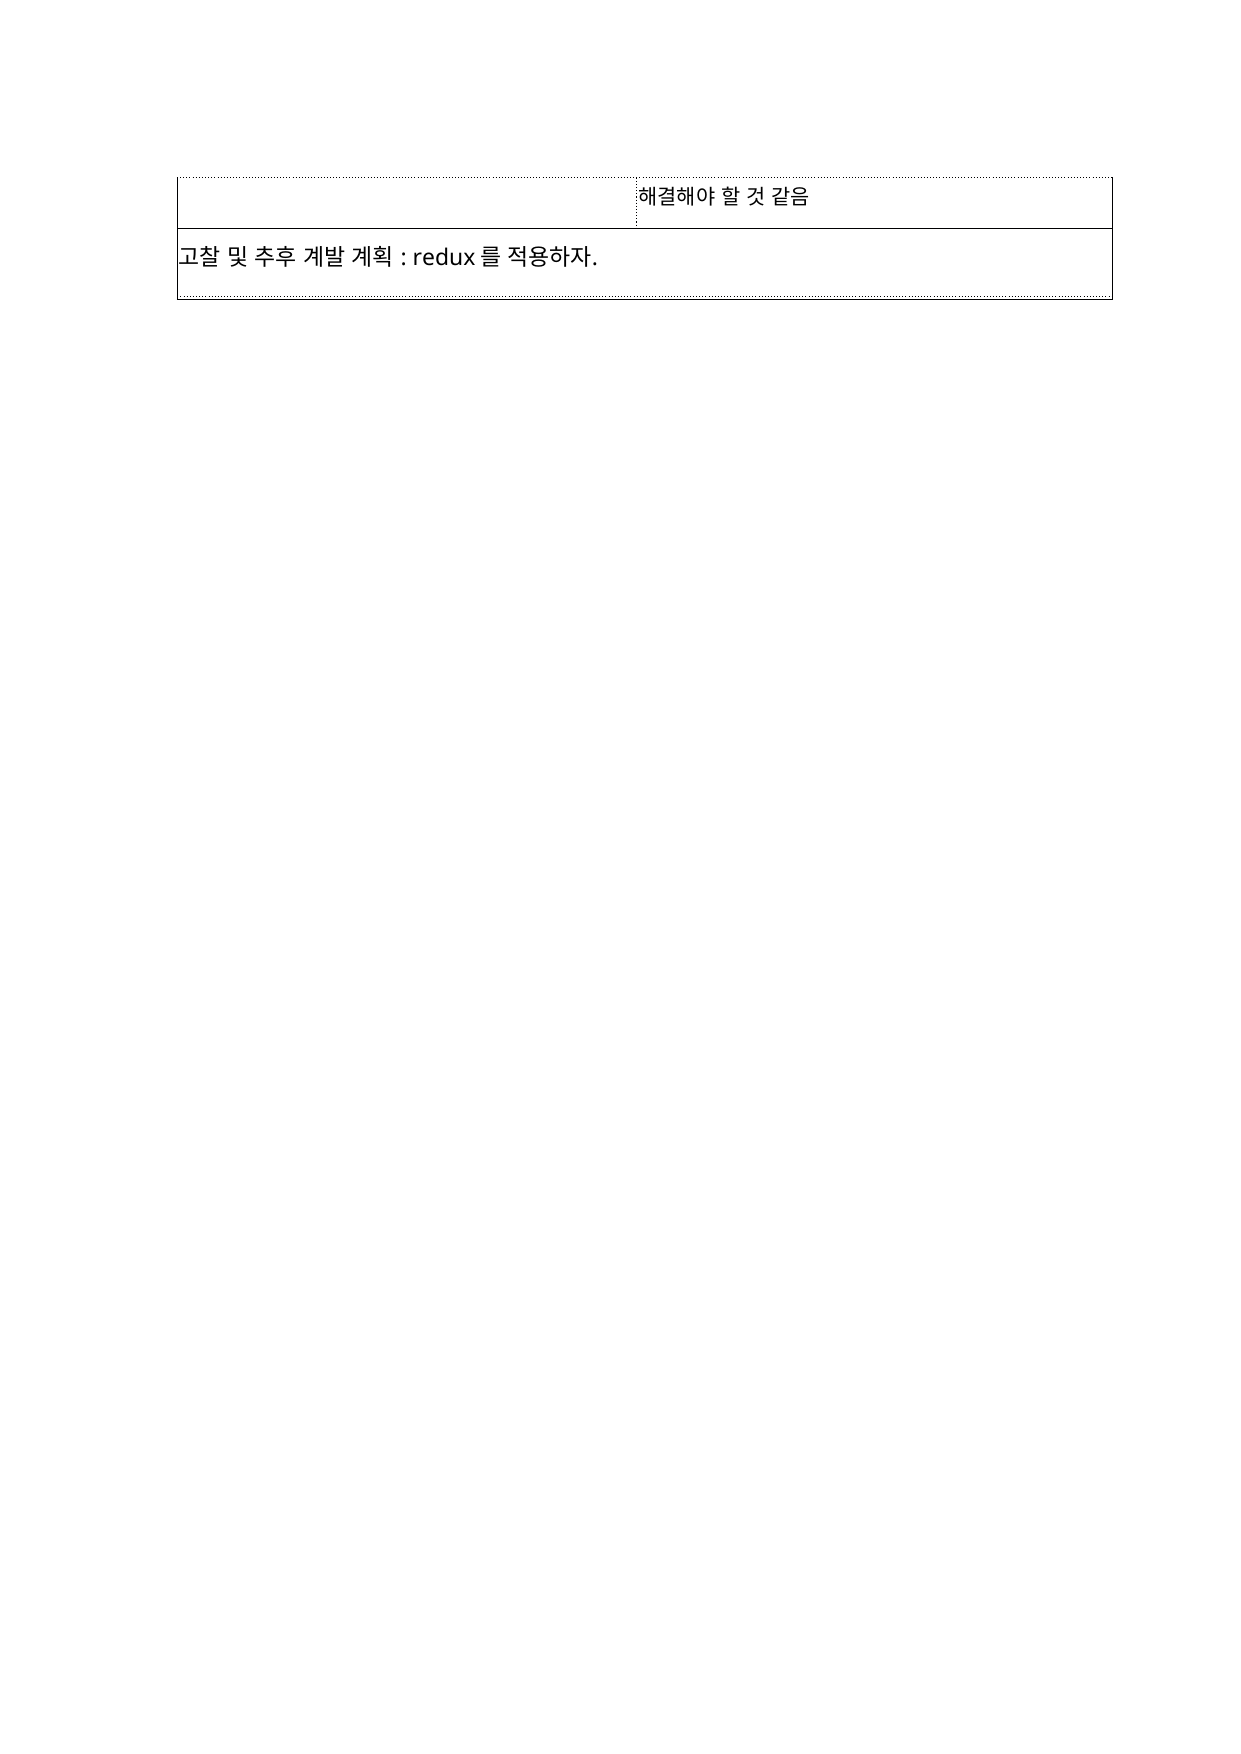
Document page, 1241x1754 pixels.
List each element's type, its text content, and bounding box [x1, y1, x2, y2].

table_cell [178, 177, 637, 228]
table_cell 고찰 및 추후 계발 계획 : redux를 적용하자. [178, 229, 1112, 296]
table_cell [637, 177, 1112, 228]
